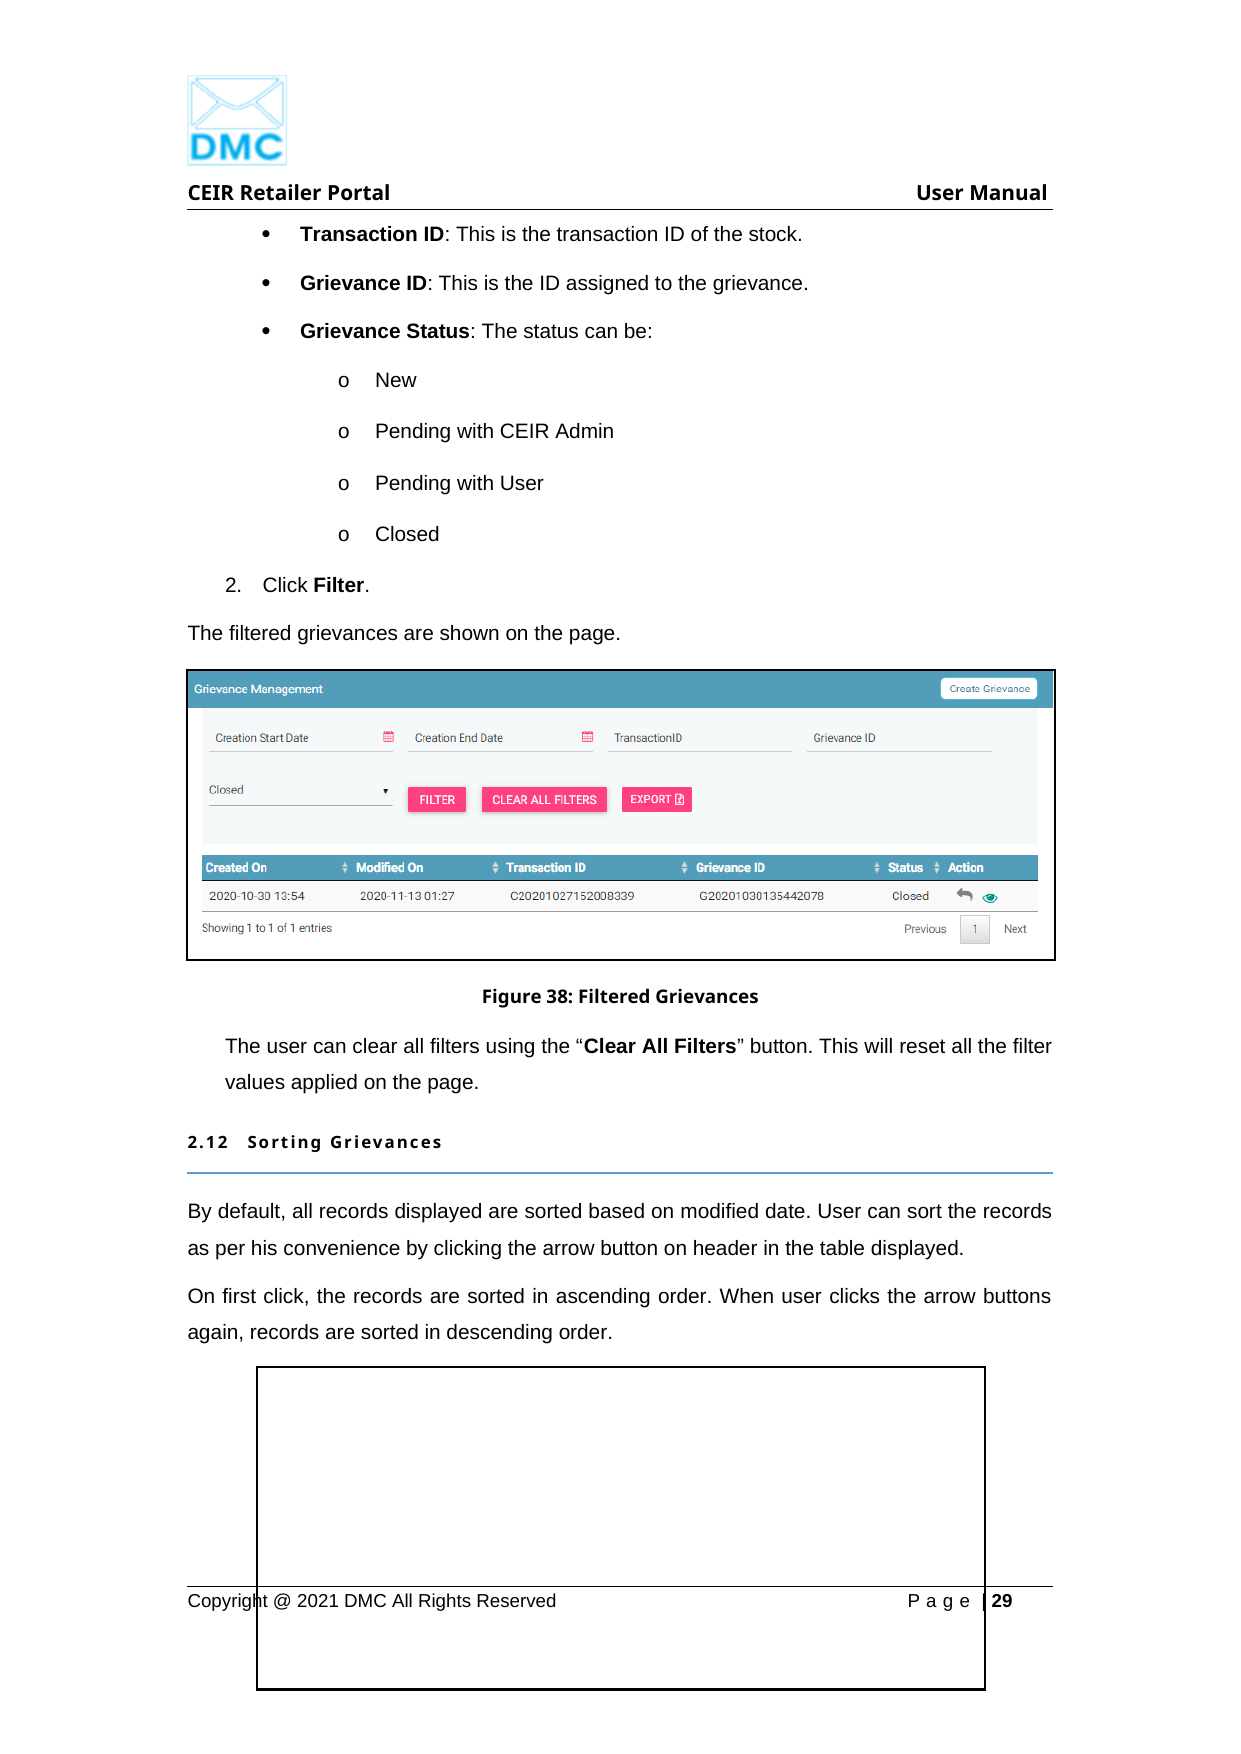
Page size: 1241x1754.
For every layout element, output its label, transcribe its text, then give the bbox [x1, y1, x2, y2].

list Closed [337, 522, 1053, 547]
list Pending with User [337, 470, 1053, 496]
list Pending with CEIR Admin [337, 419, 1053, 445]
subtitle Sorting Grievances [187, 1131, 1053, 1172]
list New [337, 368, 1053, 394]
text The filtered grievances are shown on the page. [187, 621, 1053, 645]
list Click Filter. [225, 573, 1053, 597]
picture [187, 75, 288, 166]
text On first click, the records are sorted in ascending order. When user clicks the arrow buttons again, records are sorted in descending order. [187, 1284, 1053, 1344]
picture [188, 671, 1054, 959]
list Grievance Status: The status can be: [262, 319, 1053, 343]
list Transaction ID: This is the transaction ID of the stock. [262, 222, 1053, 246]
text By default, all records displayed are sorted based on modified date. User can sort the records as per his convenience by clicking the arrow button on header in the table displayed. [187, 1199, 1053, 1259]
list Grievance ID: This is the ID assigned to the grievance. [262, 271, 1053, 295]
text The user can clear all filters using the “Clear All Filters” button. This will reset all the filter values applied on the page. [225, 1034, 1053, 1093]
text Figure 38: Filtered Grievances [187, 983, 1053, 1009]
